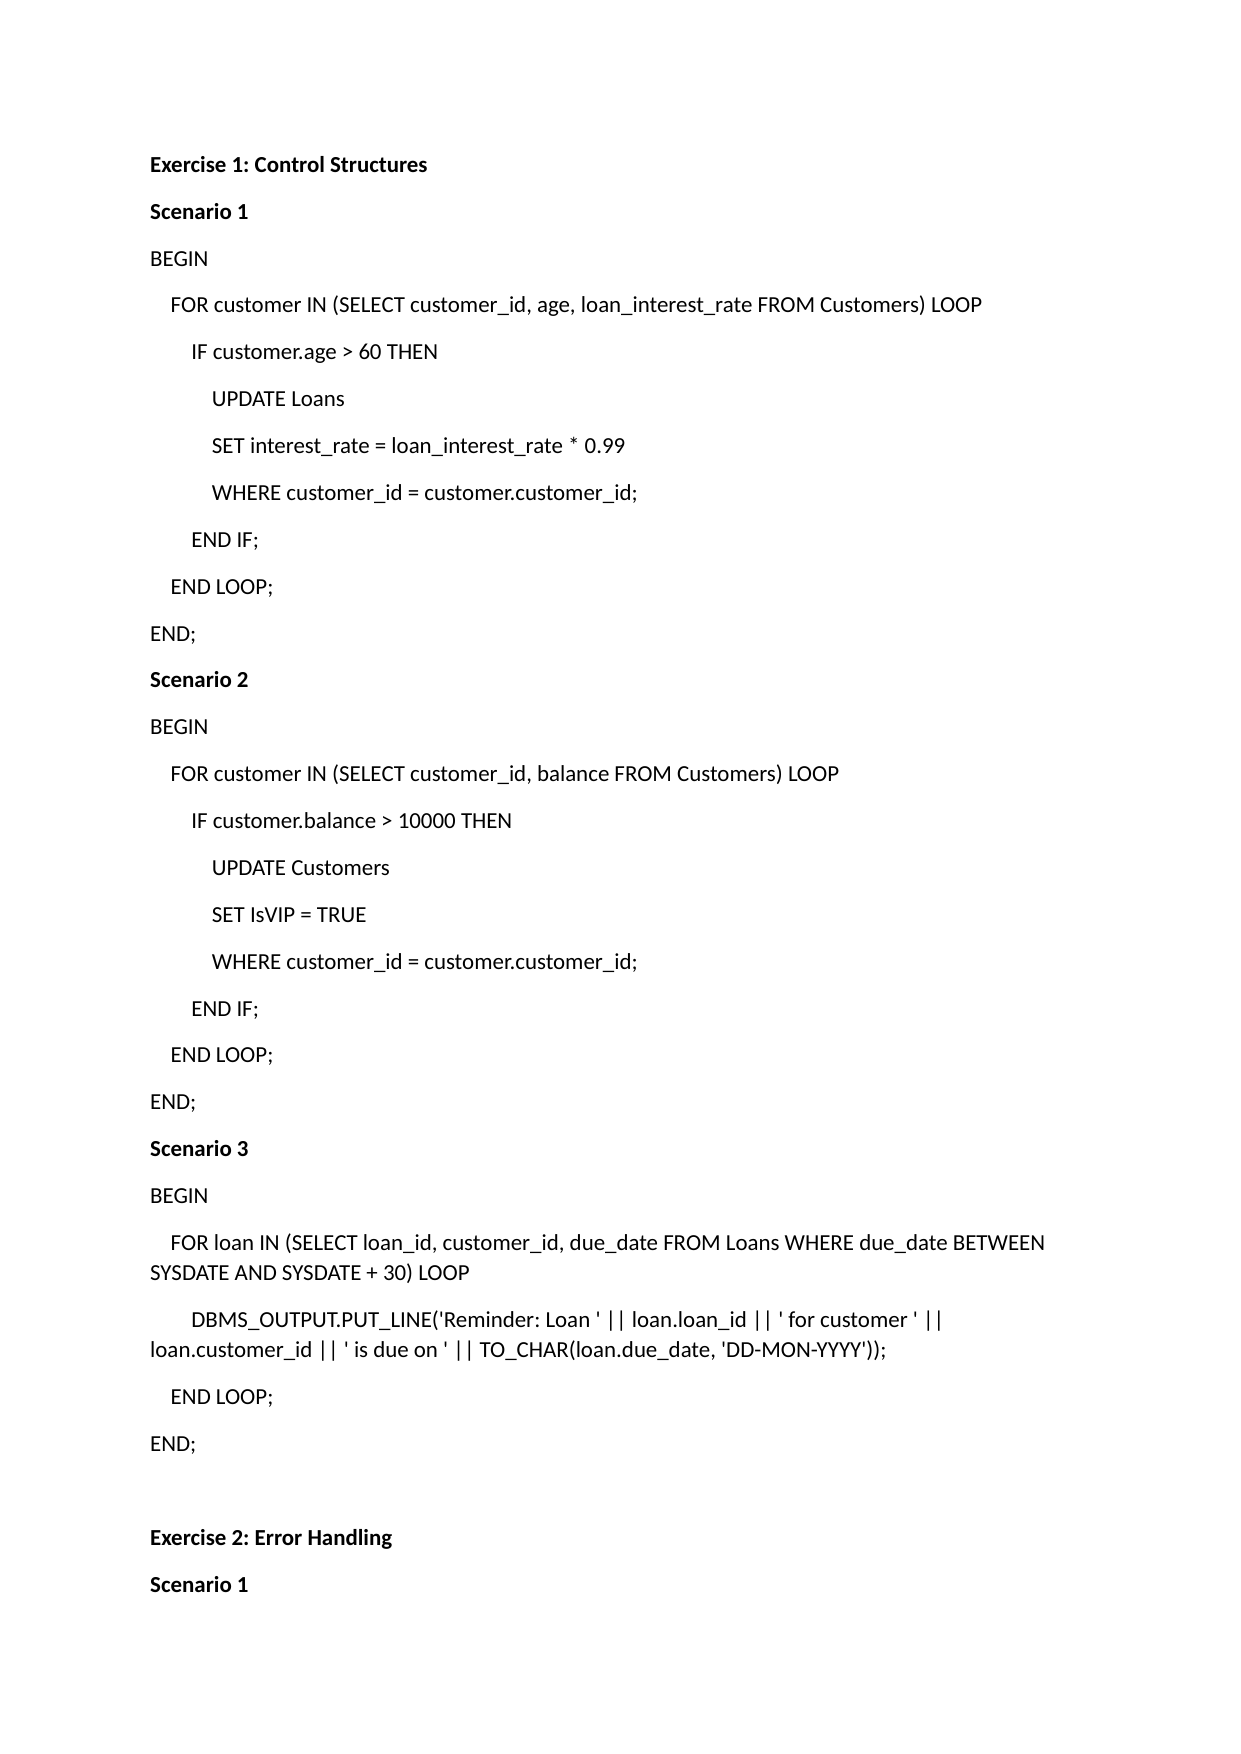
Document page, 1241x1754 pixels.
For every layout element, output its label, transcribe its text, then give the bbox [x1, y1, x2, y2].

text BEGIN [150, 712, 1090, 741]
text END; [150, 1087, 1090, 1116]
text FOR loan IN (SELECT loan_id, customer_id, due_date FROM Loans WHERE due_date BETWEEN SYSDATE AND SYSDATE + 30) LOOP [150, 1228, 1090, 1286]
text END; [150, 619, 1090, 647]
text Scenario 1 [150, 197, 1090, 225]
text BEGIN [150, 244, 1090, 272]
text IF customer.balance > 10000 THEN [150, 806, 1090, 834]
text END; [150, 1429, 1090, 1457]
text Exercise 2: Error Handling [150, 1523, 1090, 1551]
text BEGIN [150, 1181, 1090, 1209]
text END IF; [150, 525, 1090, 553]
text UPDATE Customers [150, 853, 1090, 881]
text Exercise 1: Control Structures [150, 150, 1090, 178]
text END LOOP; [150, 572, 1090, 600]
text SET interest_rate = loan_interest_rate * 0.99 [150, 431, 1090, 459]
text WHERE customer_id = customer.customer_id; [150, 478, 1090, 506]
text END LOOP; [150, 1382, 1090, 1410]
text IF customer.age > 60 THEN [150, 337, 1090, 366]
text FOR customer IN (SELECT customer_id, age, loan_interest_rate FROM Customers) LOOP [150, 291, 1090, 319]
text SET IsVIP = TRUE [150, 900, 1090, 928]
text Scenario 3 [150, 1134, 1090, 1162]
text UPDATE Loans [150, 384, 1090, 412]
text FOR customer IN (SELECT customer_id, balance FROM Customers) LOOP [150, 759, 1090, 787]
text END LOOP; [150, 1041, 1090, 1069]
text WHERE customer_id = customer.customer_id; [150, 947, 1090, 975]
text DBMS_OUTPUT.PUT_LINE('Reminder: Loan ' || loan.loan_id || ' for customer ' || loan.customer_id || ' is due on ' || TO_CHAR(loan.due_date, 'DD-MON-YYYY')); [150, 1305, 1090, 1363]
text Scenario 1 [150, 1570, 1090, 1598]
text Scenario 2 [150, 666, 1090, 694]
text END IF; [150, 994, 1090, 1022]
